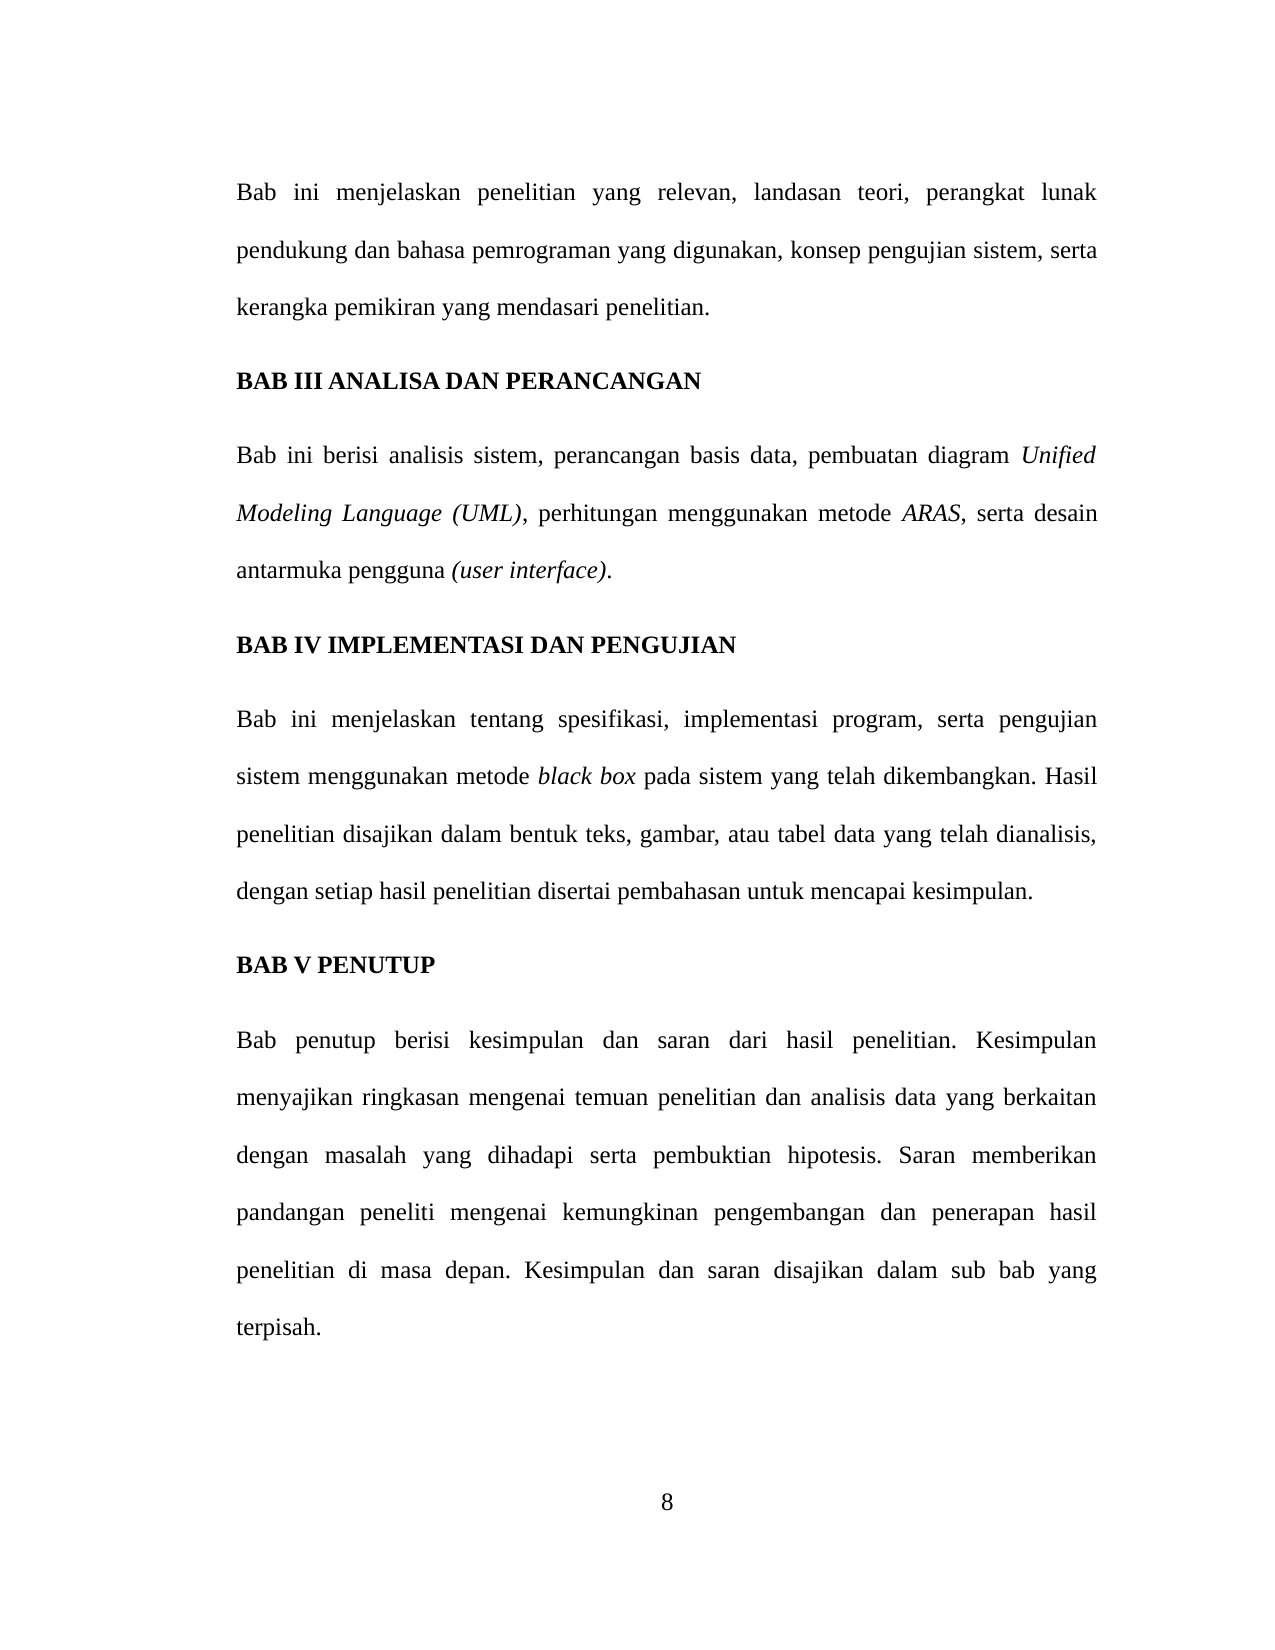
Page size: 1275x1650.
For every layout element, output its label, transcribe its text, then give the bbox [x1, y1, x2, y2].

text BAB IV IMPLEMENTASI DAN PENGUJIAN [236, 630, 1098, 658]
text Bab ini menjelaskan tentang spesifikasi, implementasi program, serta pengujian sistem menggunakan metode black box pada sistem yang telah dikembangkan. Hasil penelitian disajikan dalam bentuk teks, gambar, atau tabel data yang telah dianalisis, dengan setiap hasil penelitian disertai pembahasan untuk mencapai kesimpulan. [236, 704, 1098, 905]
text Bab ini menjelaskan penelitian yang relevan, landasan teori, perangkat lunak pendukung dan bahasa pemrograman yang digunakan, konsep pengujian sistem, serta kerangka pemikiran yang mendasari penelitian. [236, 177, 1098, 321]
text BAB V PENUTUP [236, 951, 1098, 979]
text Bab penutup berisi kesimpulan dan saran dari hasil penelitian. Kesimpulan menyajikan ringkasan mengenai temuan penelitian dan analisis data yang berkaitan dengan masalah yang dihadapi serta pembuktian hipotesis. Saran memberikan pandangan peneliti mengenai kemungkinan pengembangan dan penerapan hasil penelitian di masa depan. Kesimpulan dan saran disajikan dalam sub bab yang terpisah. [236, 1025, 1098, 1341]
text Bab ini berisi analisis sistem, perancangan basis data, pembuatan diagram Unified Modeling Language (UML), perhitungan menggunakan metode ARAS, serta desain antarmuka pengguna (user interface). [236, 441, 1098, 584]
text BAB III ANALISA DAN PERANCANGAN [236, 366, 1098, 395]
